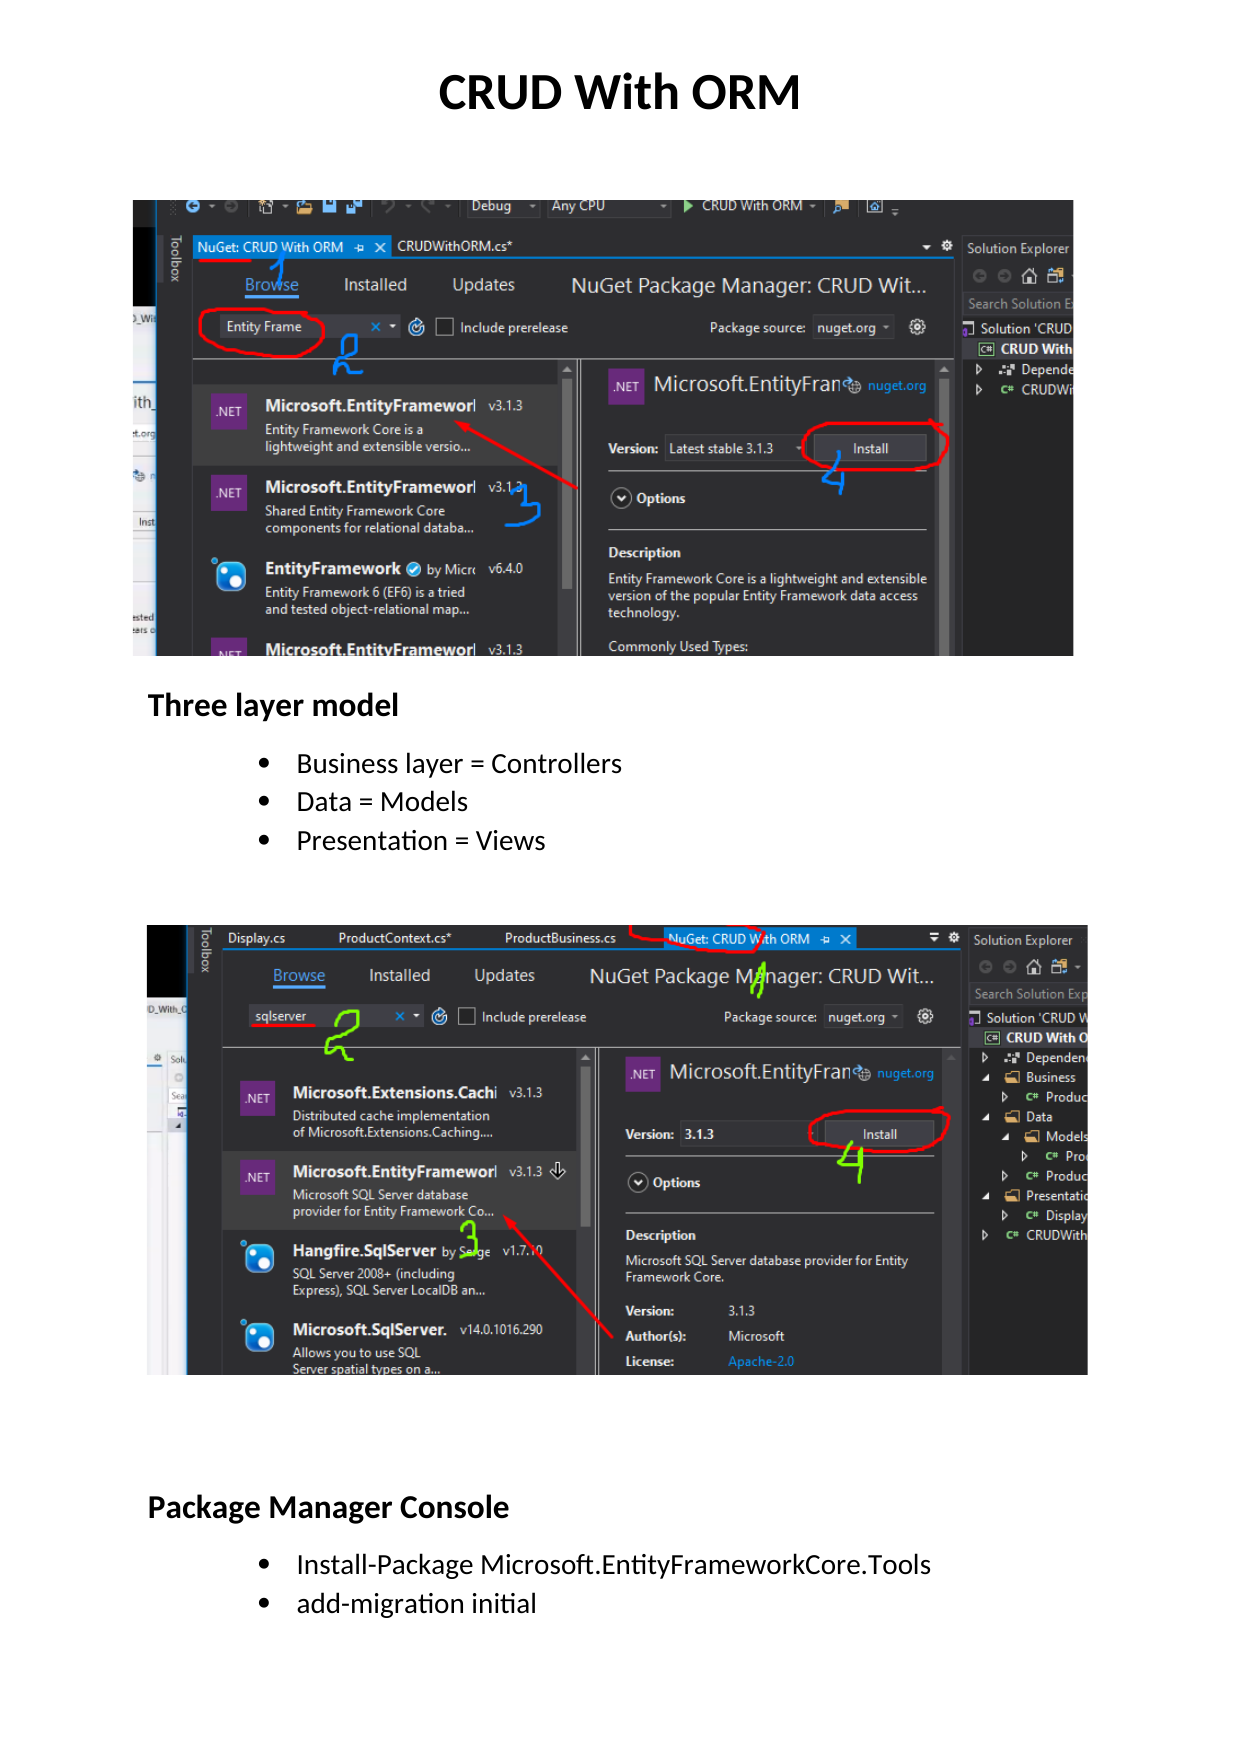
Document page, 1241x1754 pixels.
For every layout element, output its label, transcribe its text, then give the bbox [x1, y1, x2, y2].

text Package Manager Console [148, 1486, 1093, 1527]
list Install-Package Microsoft.EntityFrameworkCore.Tools [259, 1546, 1093, 1582]
list Data = Models [259, 783, 1093, 819]
list add-migration initial [259, 1585, 1093, 1621]
picture [132, 200, 1073, 656]
picture [146, 925, 1087, 1375]
list Business layer = Controllers [259, 745, 1093, 781]
text CRUD With ORM [148, 59, 1093, 123]
list Presentation = Views [259, 822, 1093, 857]
